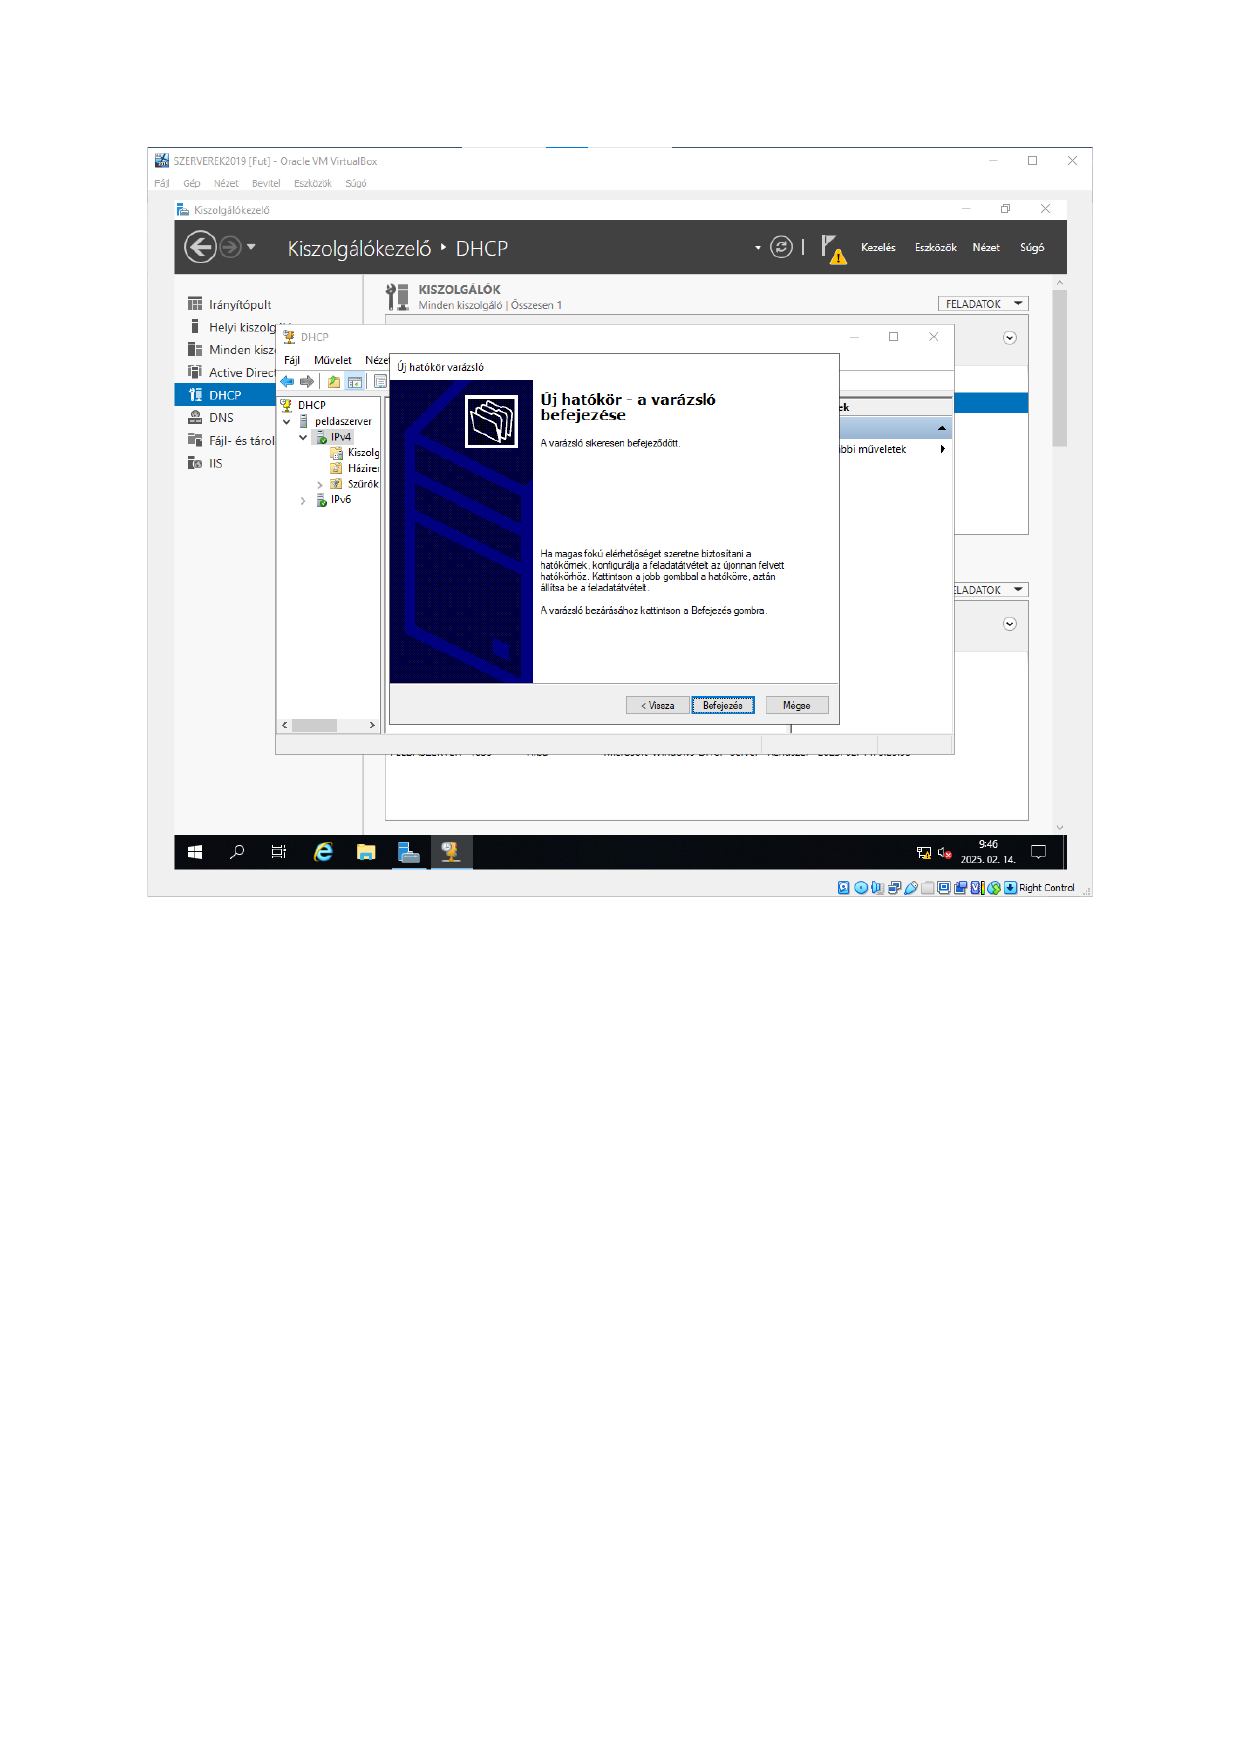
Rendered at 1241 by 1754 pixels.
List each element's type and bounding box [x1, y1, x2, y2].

picture [147, 147, 1093, 897]
